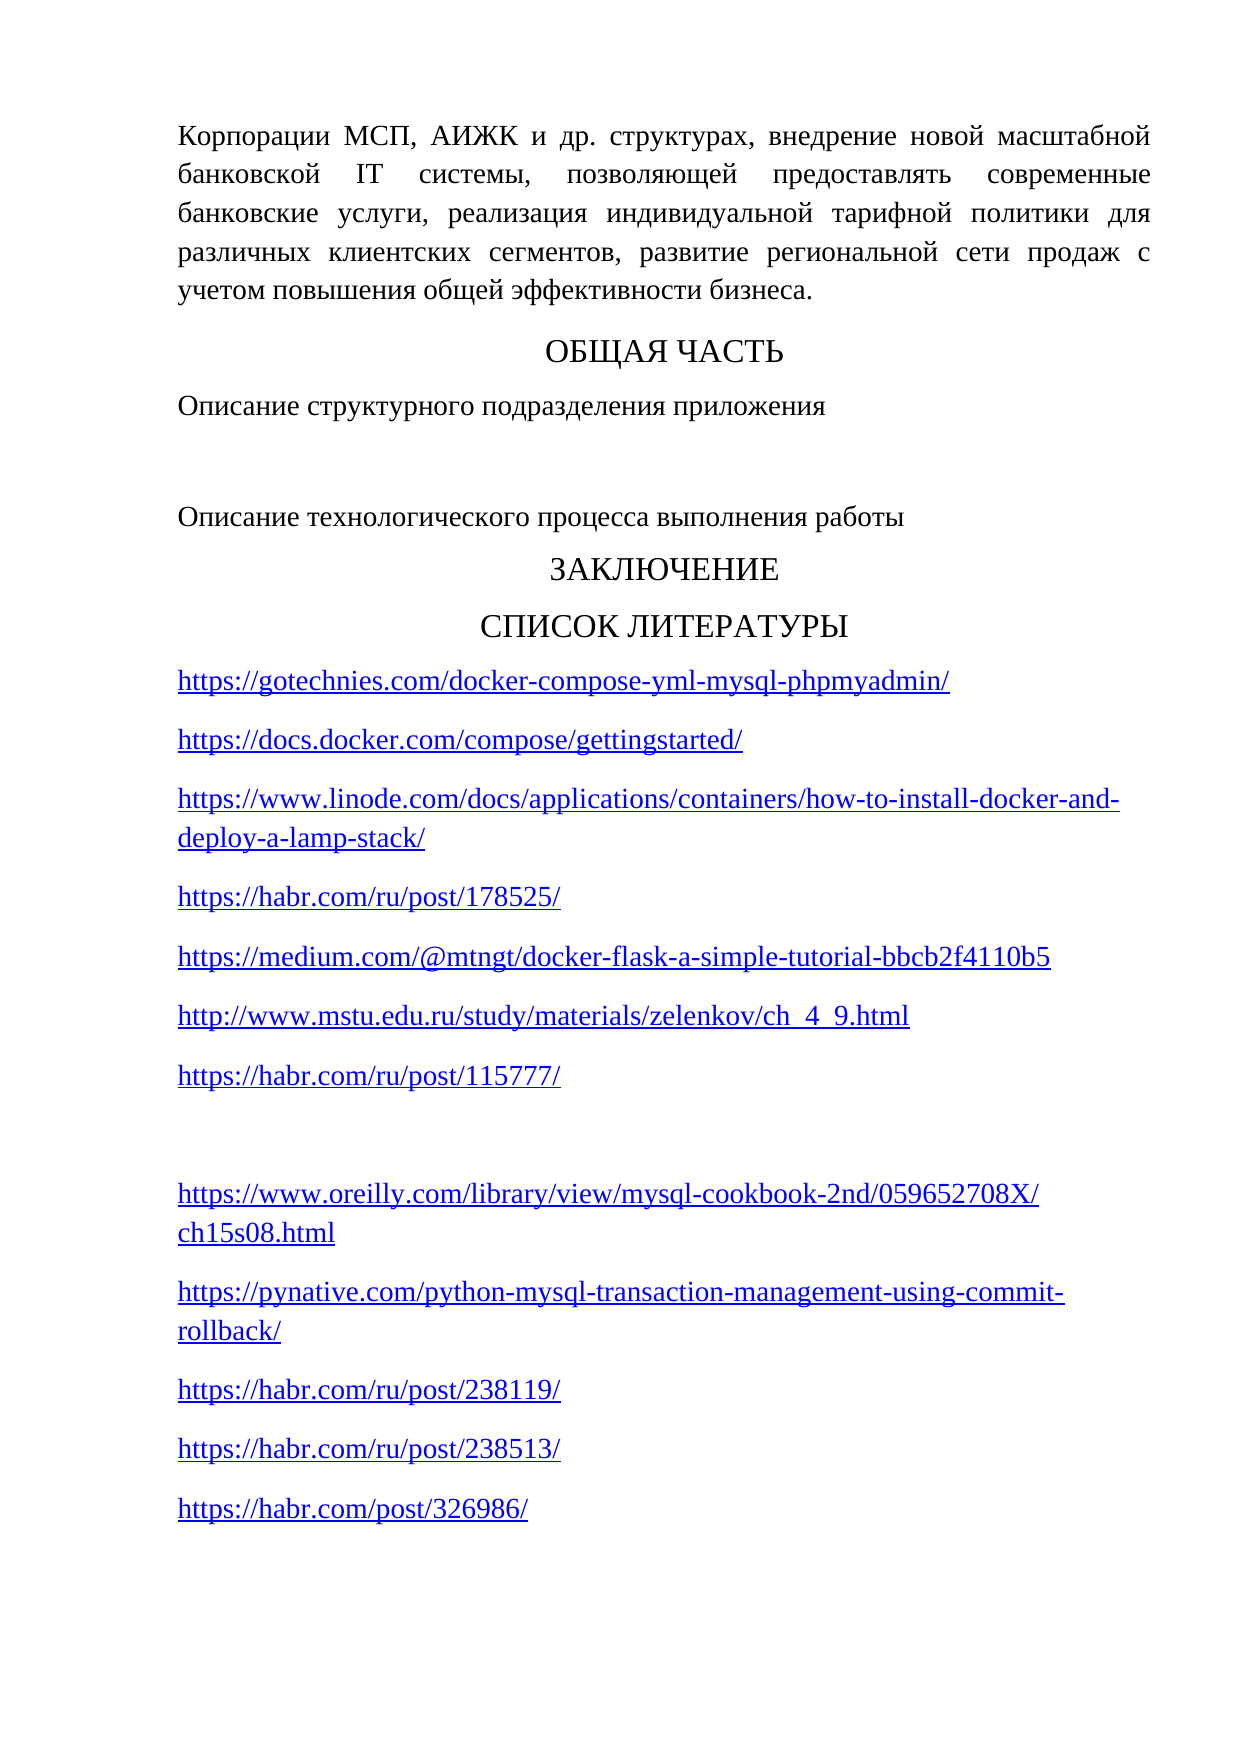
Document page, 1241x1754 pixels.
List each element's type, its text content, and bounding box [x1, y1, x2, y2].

text https://habr.com/ru/post/238513/ [177, 1432, 1152, 1465]
subtitle Описание структурного подразделения приложения [177, 388, 1152, 422]
subtitle ЗАКЛЮЧЕНИЕ [177, 550, 1152, 588]
text https://habr.com/post/326986/ [177, 1491, 1152, 1524]
subtitle Описание технологического процесса выполнения работы [177, 499, 1152, 532]
subtitle ОБЩАЯ ЧАСТЬ [177, 332, 1152, 370]
subtitle СПИСОК ЛИТЕРАТУРЫ [177, 606, 1152, 644]
text https://pynative.com/python-mysql-transaction-management-using-commit-rollback/ [177, 1274, 1152, 1346]
text https://docs.docker.com/compose/gettingstarted/ [177, 722, 1152, 756]
text https://habr.com/ru/post/238119/ [177, 1372, 1152, 1406]
text https://www.oreilly.com/library/view/mysql-cookbook-2nd/059652708X/ch15s08.html [177, 1176, 1152, 1248]
text https://habr.com/ru/post/178525/ [177, 879, 1152, 913]
text https://medium.com/@mtngt/docker-flask-a-simple-tutorial-bbcb2f4110b5 [177, 939, 1152, 972]
text https://gotechnies.com/docker-compose-yml-mysql-phpmyadmin/ [177, 663, 1152, 696]
text http://www.mstu.edu.ru/study/materials/zelenkov/ch_4_9.html [177, 998, 1152, 1032]
text https://habr.com/ru/post/115777/ [177, 1058, 1152, 1091]
text https://www.linode.com/docs/applications/containers/how-to-install-docker-and-deploy-a-lamp-stack/ [177, 782, 1152, 854]
